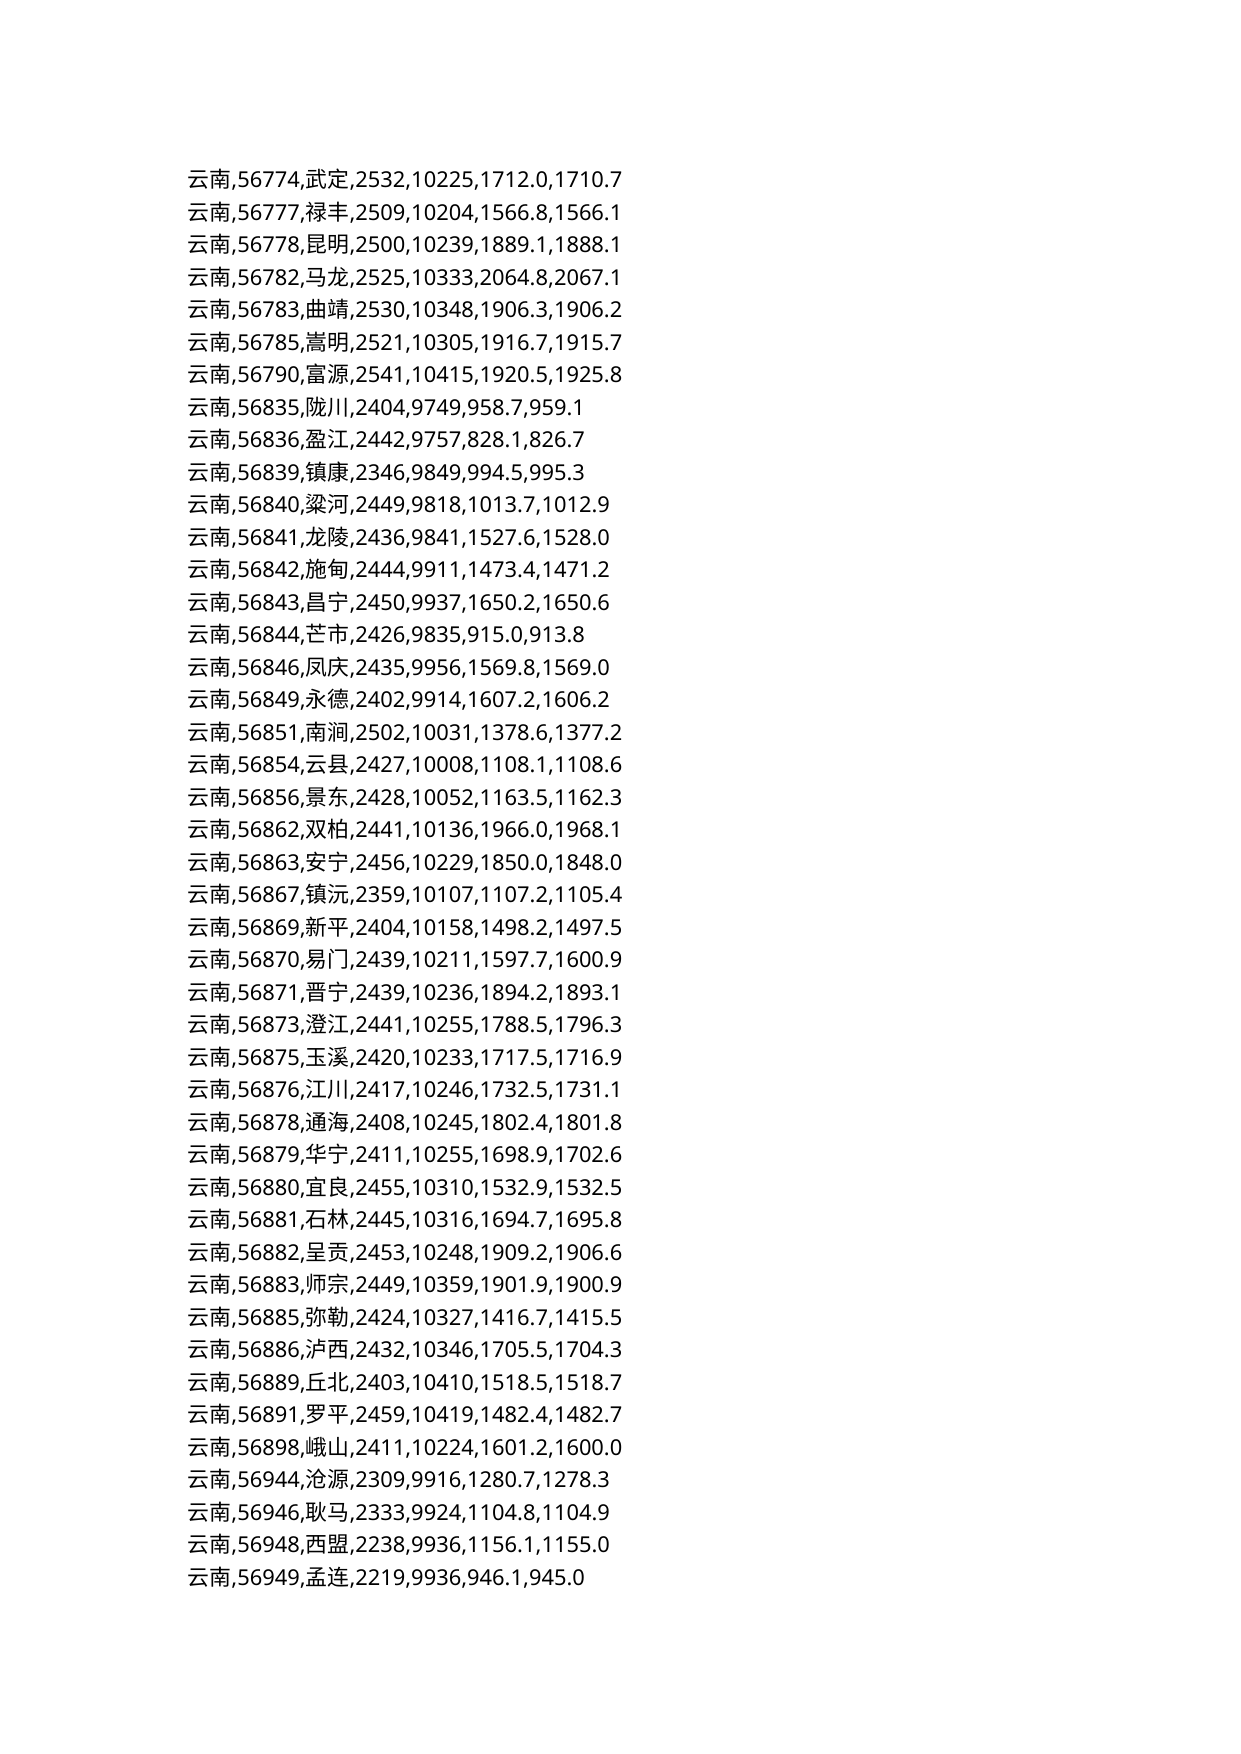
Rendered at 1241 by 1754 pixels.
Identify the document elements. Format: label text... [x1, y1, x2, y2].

text 云南,56842,施甸,2444,9911,1473.4,1471.2 [187, 552, 1053, 584]
text 云南,56839,镇康,2346,9849,994.5,995.3 [187, 454, 1053, 487]
text 云南,56948,西盟,2238,9936,1156.1,1155.0 [187, 1527, 1053, 1559]
text 云南,56782,马龙,2525,10333,2064.8,2067.1 [187, 259, 1053, 292]
text 云南,56870,易门,2439,10211,1597.7,1600.9 [187, 942, 1053, 974]
text 云南,56880,宜良,2455,10310,1532.9,1532.5 [187, 1169, 1053, 1202]
text 云南,56891,罗平,2459,10419,1482.4,1482.7 [187, 1397, 1053, 1429]
text 云南,56946,耿马,2333,9924,1104.8,1104.9 [187, 1494, 1053, 1527]
text 云南,56885,弥勒,2424,10327,1416.7,1415.5 [187, 1299, 1053, 1332]
text 云南,56871,晋宁,2439,10236,1894.2,1893.1 [187, 974, 1053, 1007]
text 云南,56836,盈江,2442,9757,828.1,826.7 [187, 422, 1053, 454]
text 云南,56851,南涧,2502,10031,1378.6,1377.2 [187, 714, 1053, 747]
text 云南,56882,呈贡,2453,10248,1909.2,1906.6 [187, 1234, 1053, 1267]
text 云南,56777,禄丰,2509,10204,1566.8,1566.1 [187, 194, 1053, 227]
text 云南,56785,嵩明,2521,10305,1916.7,1915.7 [187, 324, 1053, 357]
text 云南,56862,双柏,2441,10136,1966.0,1968.1 [187, 812, 1053, 844]
text 云南,56844,芒市,2426,9835,915.0,913.8 [187, 617, 1053, 649]
text 云南,56886,泸西,2432,10346,1705.5,1704.3 [187, 1332, 1053, 1364]
text 云南,56849,永德,2402,9914,1607.2,1606.2 [187, 682, 1053, 714]
text 云南,56889,丘北,2403,10410,1518.5,1518.7 [187, 1364, 1053, 1397]
text 云南,56863,安宁,2456,10229,1850.0,1848.0 [187, 844, 1053, 877]
text 云南,56898,峨山,2411,10224,1601.2,1600.0 [187, 1429, 1053, 1462]
text 云南,56778,昆明,2500,10239,1889.1,1888.1 [187, 227, 1053, 259]
text 云南,56841,龙陵,2436,9841,1527.6,1528.0 [187, 519, 1053, 552]
text 云南,56835,陇川,2404,9749,958.7,959.1 [187, 389, 1053, 422]
text 云南,56873,澄江,2441,10255,1788.5,1796.3 [187, 1007, 1053, 1039]
text 云南,56774,武定,2532,10225,1712.0,1710.7 [187, 162, 1053, 194]
text 云南,56949,孟连,2219,9936,946.1,945.0 [187, 1559, 1053, 1592]
text 云南,56869,新平,2404,10158,1498.2,1497.5 [187, 909, 1053, 942]
text 云南,56856,景东,2428,10052,1163.5,1162.3 [187, 779, 1053, 812]
text 云南,56840,粱河,2449,9818,1013.7,1012.9 [187, 487, 1053, 519]
text 云南,56867,镇沅,2359,10107,1107.2,1105.4 [187, 877, 1053, 909]
text 云南,56876,江川,2417,10246,1732.5,1731.1 [187, 1072, 1053, 1104]
text 云南,56783,曲靖,2530,10348,1906.3,1906.2 [187, 292, 1053, 324]
text 云南,56883,师宗,2449,10359,1901.9,1900.9 [187, 1267, 1053, 1299]
text 云南,56790,富源,2541,10415,1920.5,1925.8 [187, 357, 1053, 389]
text 云南,56854,云县,2427,10008,1108.1,1108.6 [187, 747, 1053, 779]
text 云南,56881,石林,2445,10316,1694.7,1695.8 [187, 1202, 1053, 1234]
text 云南,56944,沧源,2309,9916,1280.7,1278.3 [187, 1462, 1053, 1494]
text 云南,56846,凤庆,2435,9956,1569.8,1569.0 [187, 649, 1053, 682]
text 云南,56878,通海,2408,10245,1802.4,1801.8 [187, 1104, 1053, 1137]
text 云南,56843,昌宁,2450,9937,1650.2,1650.6 [187, 584, 1053, 617]
text 云南,56879,华宁,2411,10255,1698.9,1702.6 [187, 1137, 1053, 1169]
text 云南,56875,玉溪,2420,10233,1717.5,1716.9 [187, 1039, 1053, 1072]
